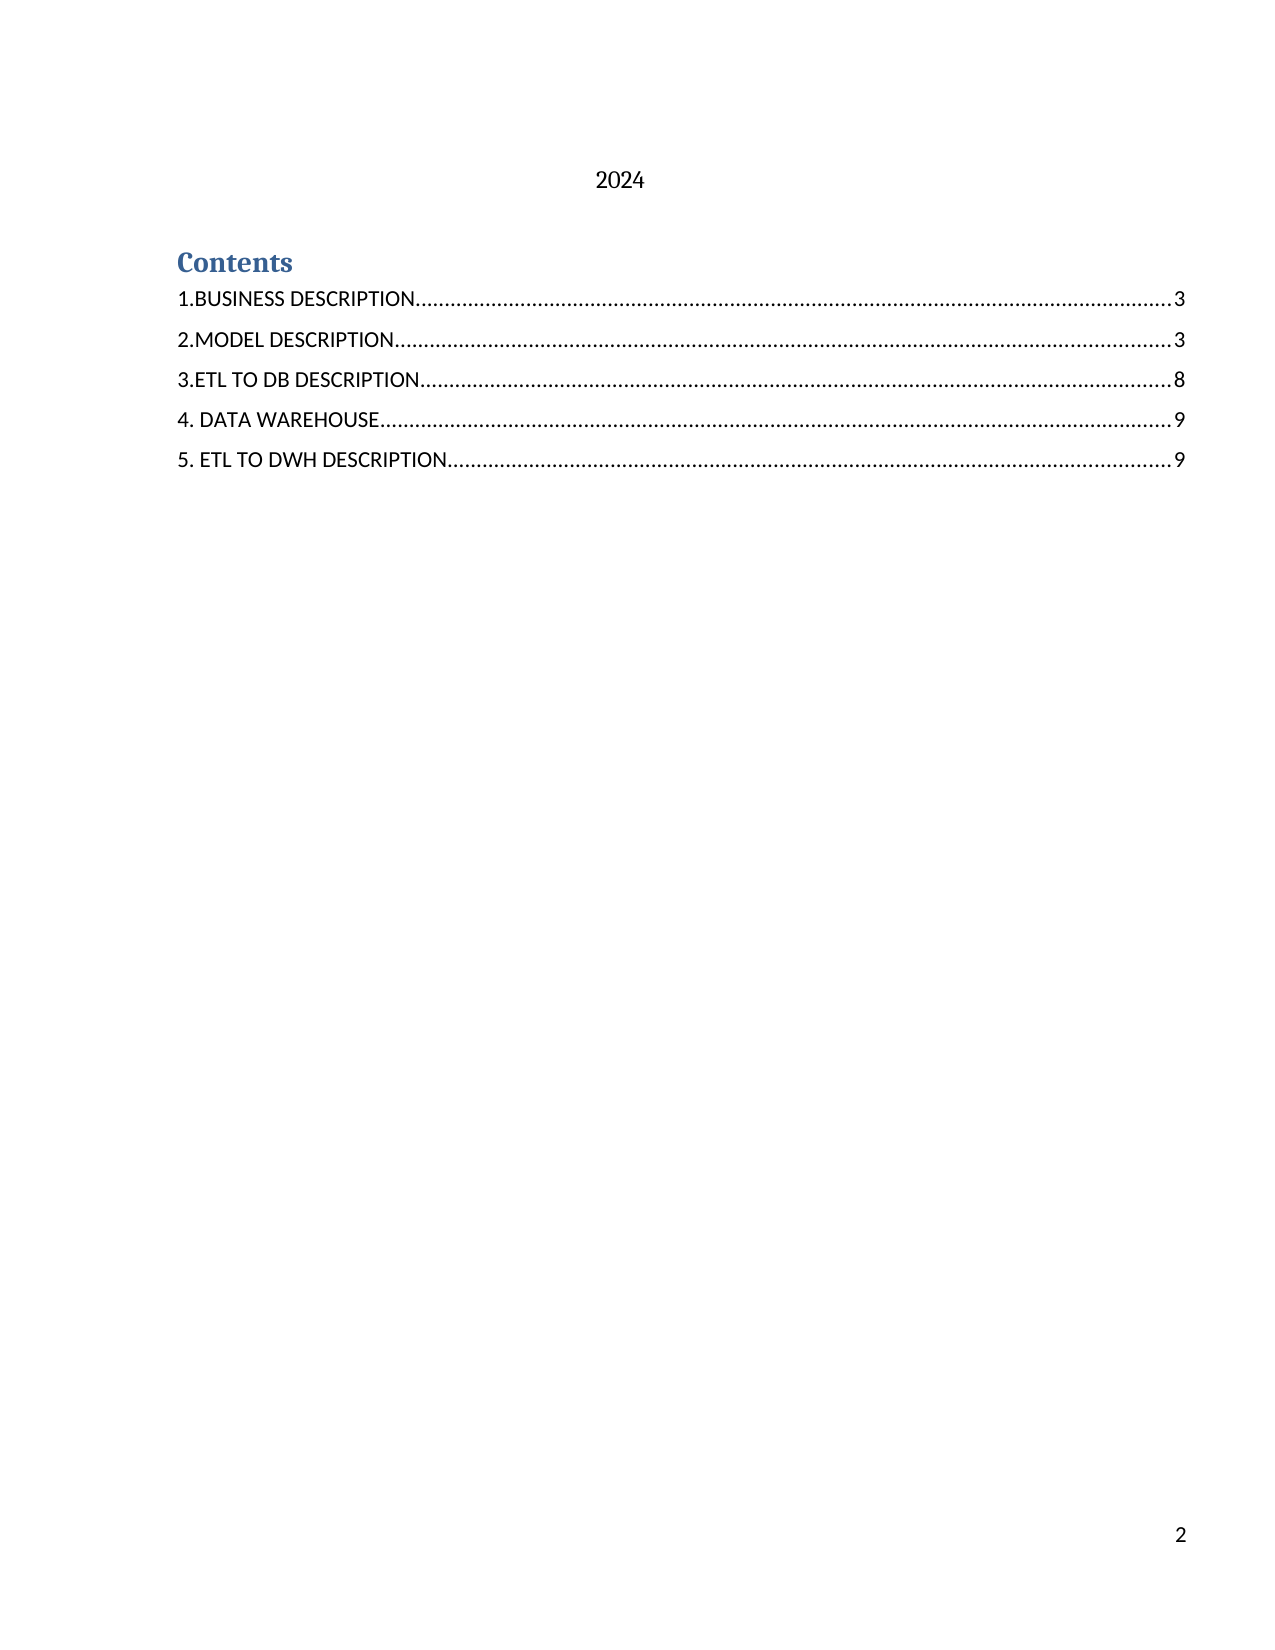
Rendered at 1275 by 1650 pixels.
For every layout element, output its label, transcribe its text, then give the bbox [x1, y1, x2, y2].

text 2024 [590, 166, 1186, 194]
